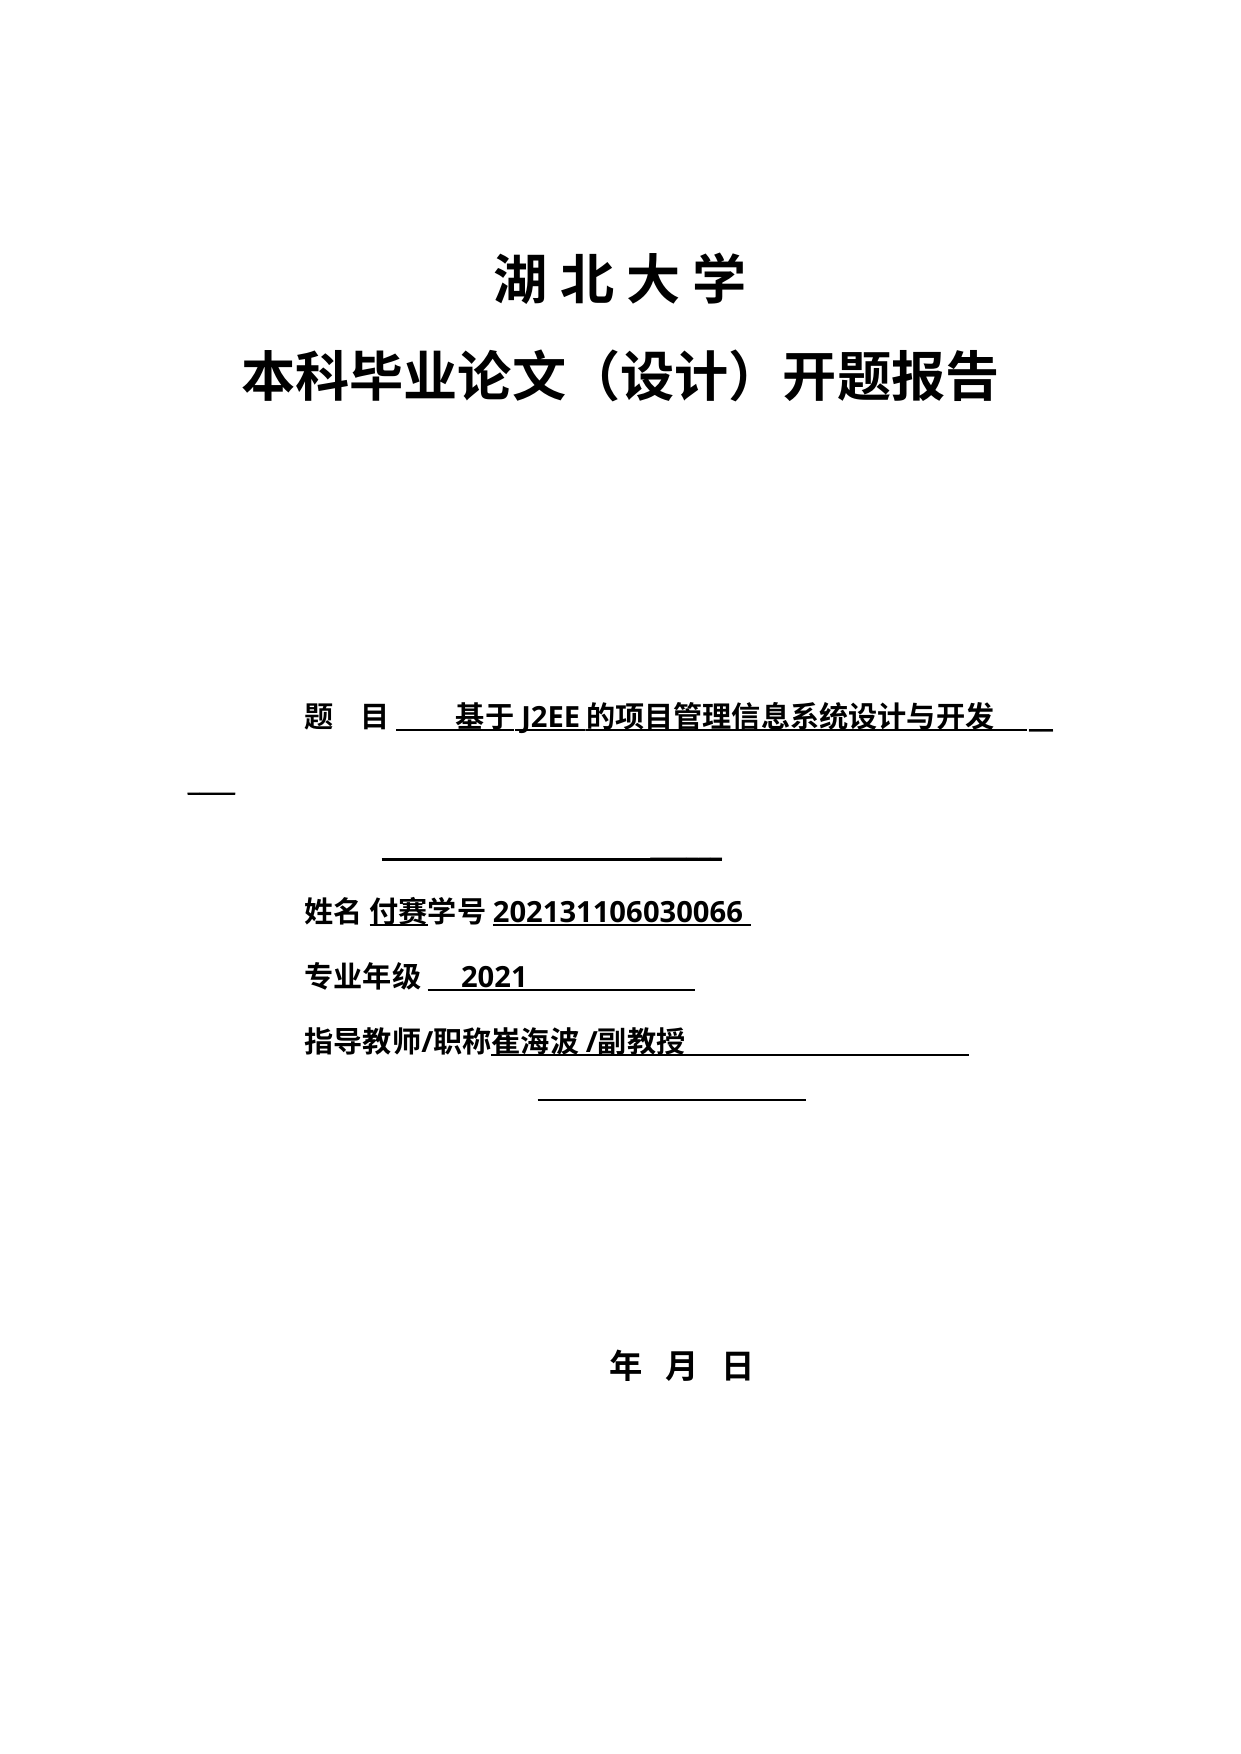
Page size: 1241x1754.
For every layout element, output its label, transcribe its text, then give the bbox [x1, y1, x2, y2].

text 专业年级 2021 [187, 942, 1053, 1007]
text 姓名 付赛学号 202131106030066 [187, 877, 1053, 942]
text 指导教师/职称崔海波 /副教授 [187, 1007, 1053, 1072]
text ______ [187, 812, 1053, 877]
text 题 目 基于J2EE的项目管理信息系统设计与开发 ______ [187, 682, 1053, 812]
text 年 月 日 [187, 1332, 1053, 1397]
text 本科毕业论文（设计）开题报告 [187, 324, 1053, 422]
text 湖 北 大 学 [187, 227, 1053, 324]
